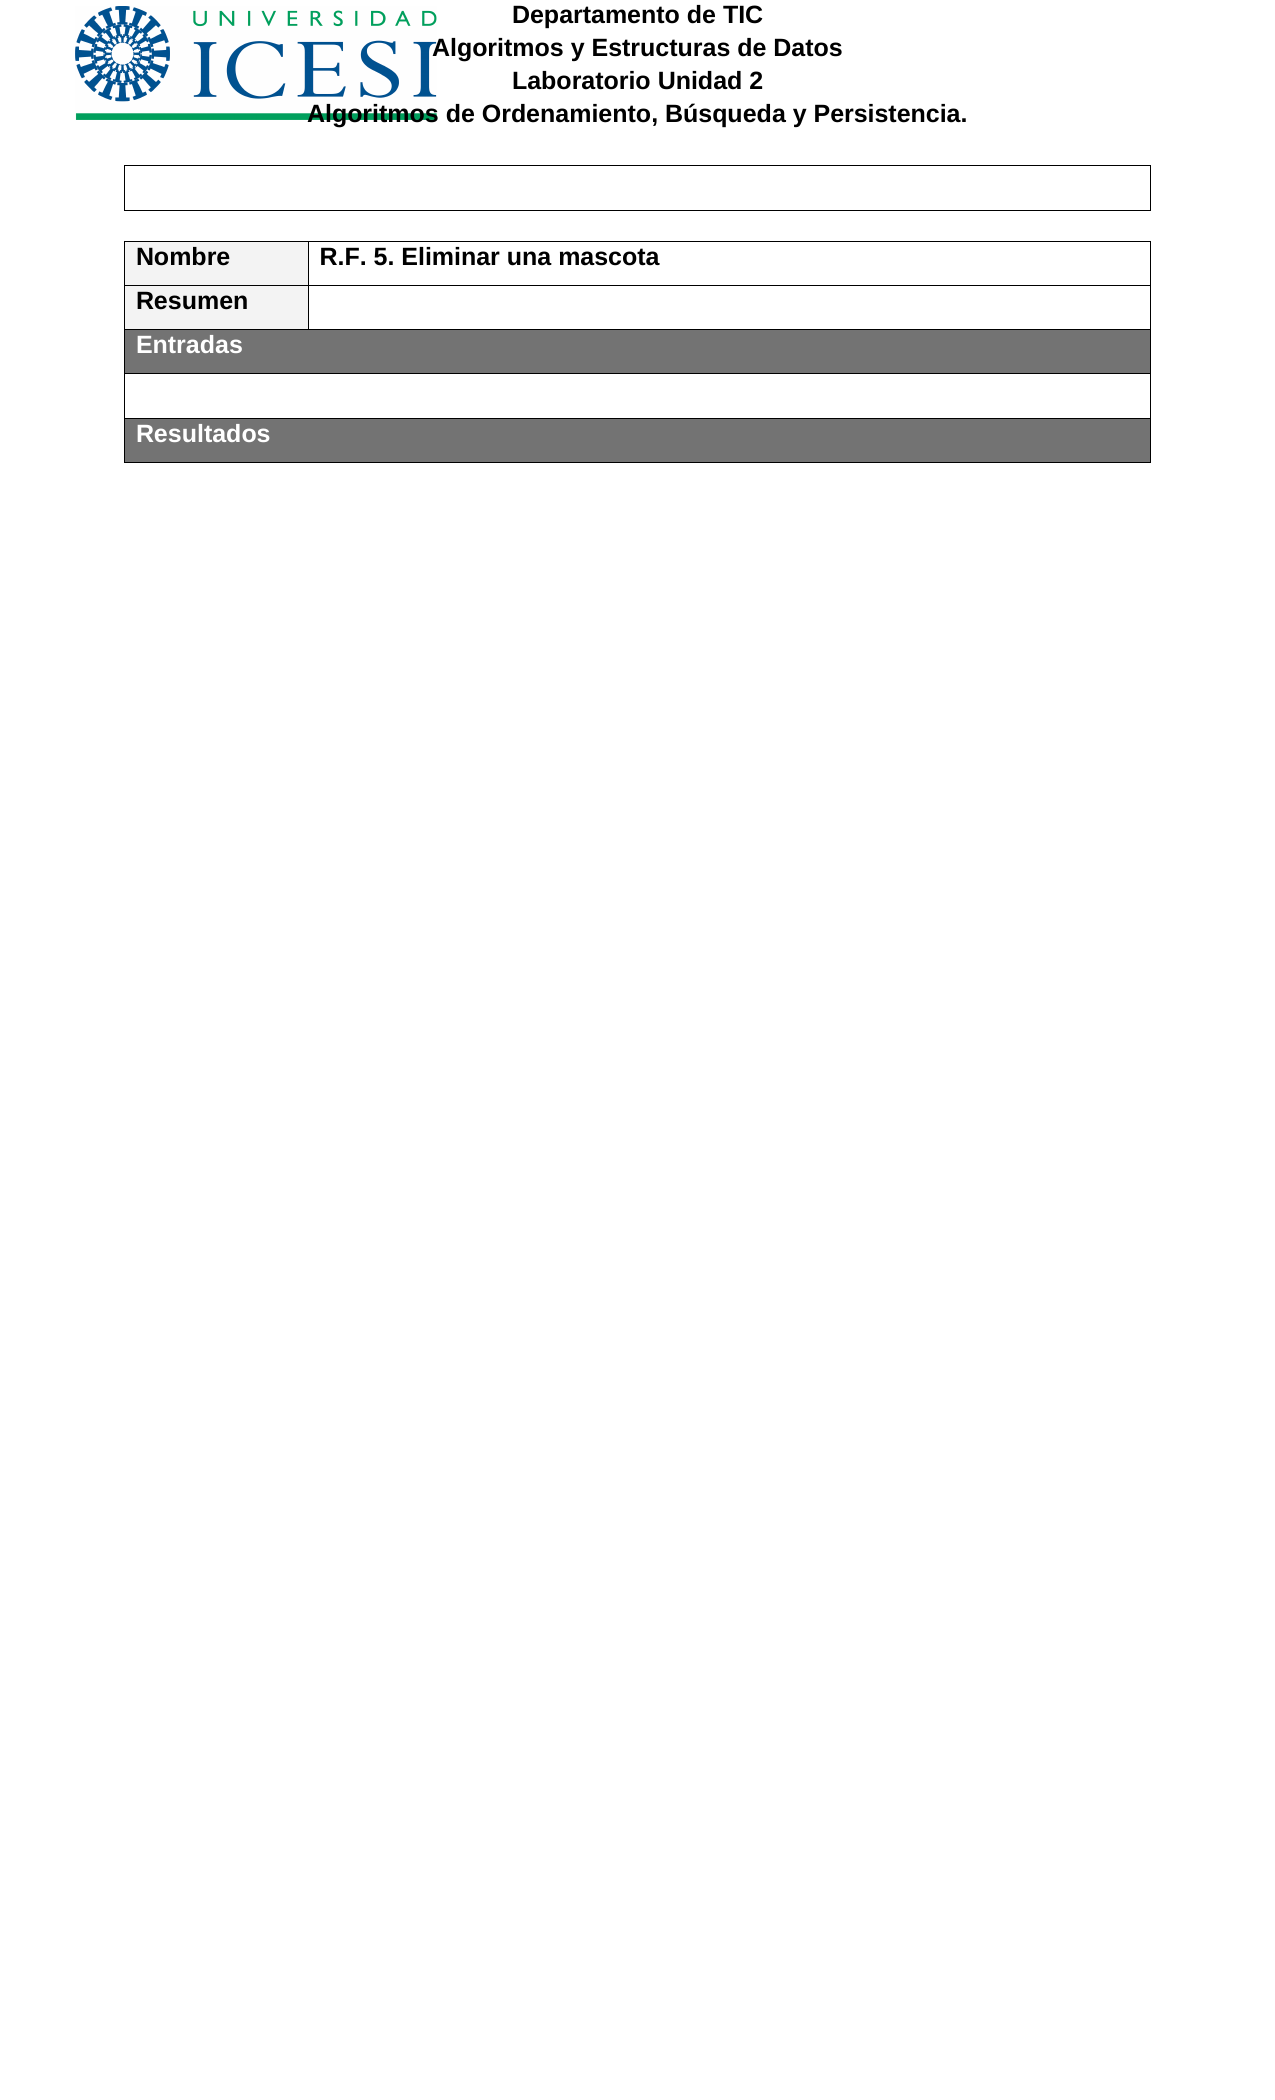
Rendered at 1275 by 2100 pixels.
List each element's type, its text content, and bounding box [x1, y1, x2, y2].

table_cell [309, 286, 1150, 329]
table_cell [125, 166, 1150, 209]
table_cell Resultados [125, 419, 1150, 462]
picture [414, 111, 420, 120]
table_cell Entradas [125, 330, 1150, 373]
table_cell Resumen [125, 286, 308, 329]
picture [75, 6, 437, 120]
table_cell [125, 374, 1150, 417]
picture [352, 111, 358, 120]
table_header Nombre [125, 242, 308, 285]
picture [337, 111, 342, 120]
table_header R.F. 5. Eliminar una mascota [309, 242, 1150, 285]
